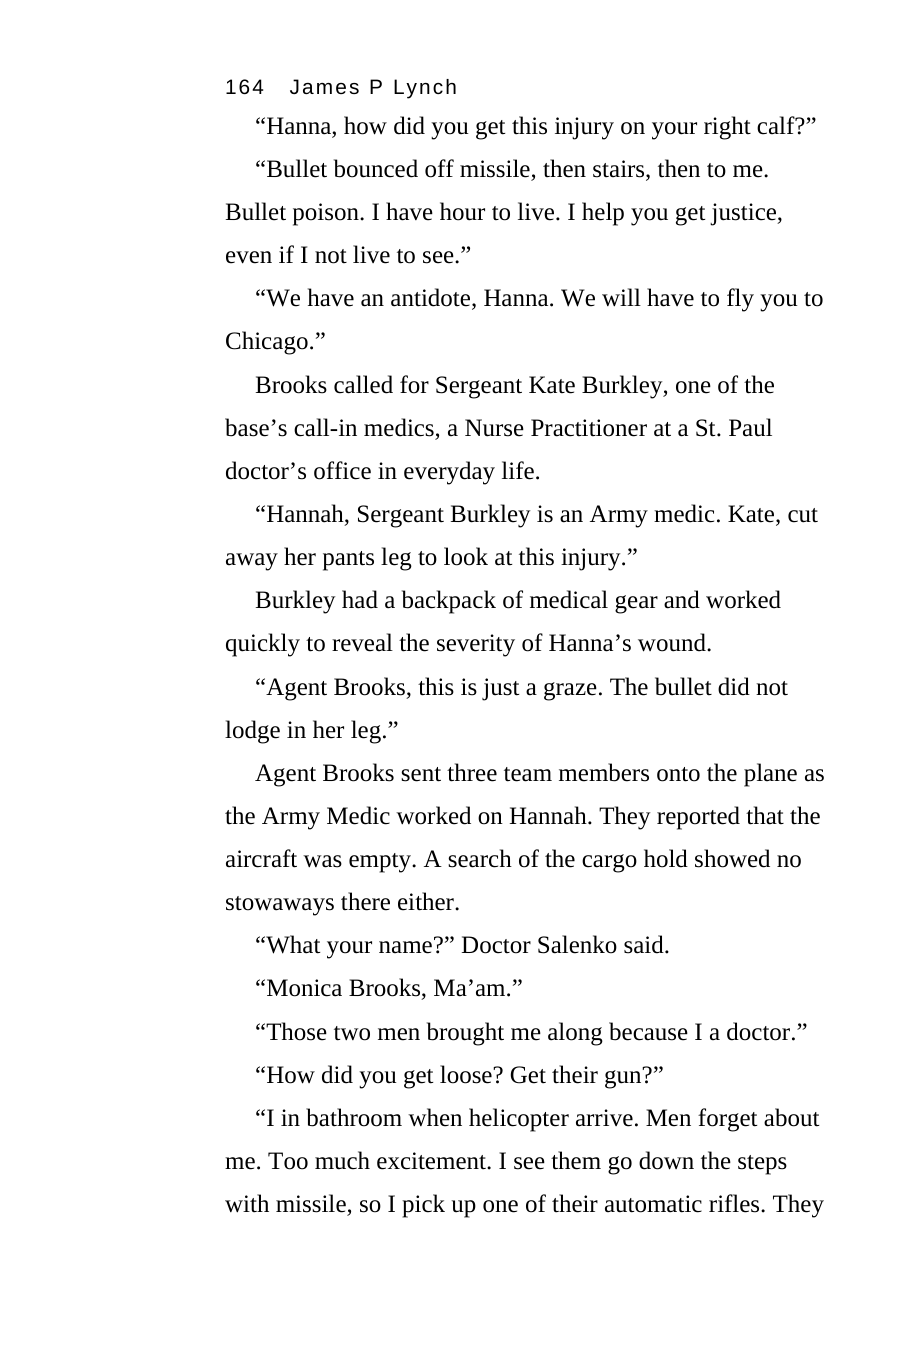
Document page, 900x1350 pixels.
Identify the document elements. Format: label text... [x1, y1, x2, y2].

text to [225, 499, 825, 571]
text gent Brooks sent three team members onto the plane as the Army Medic worked on Hannah [225, 758, 825, 916]
text said [225, 930, 825, 959]
text brought me along because I a doctor.” [225, 1017, 825, 1045]
